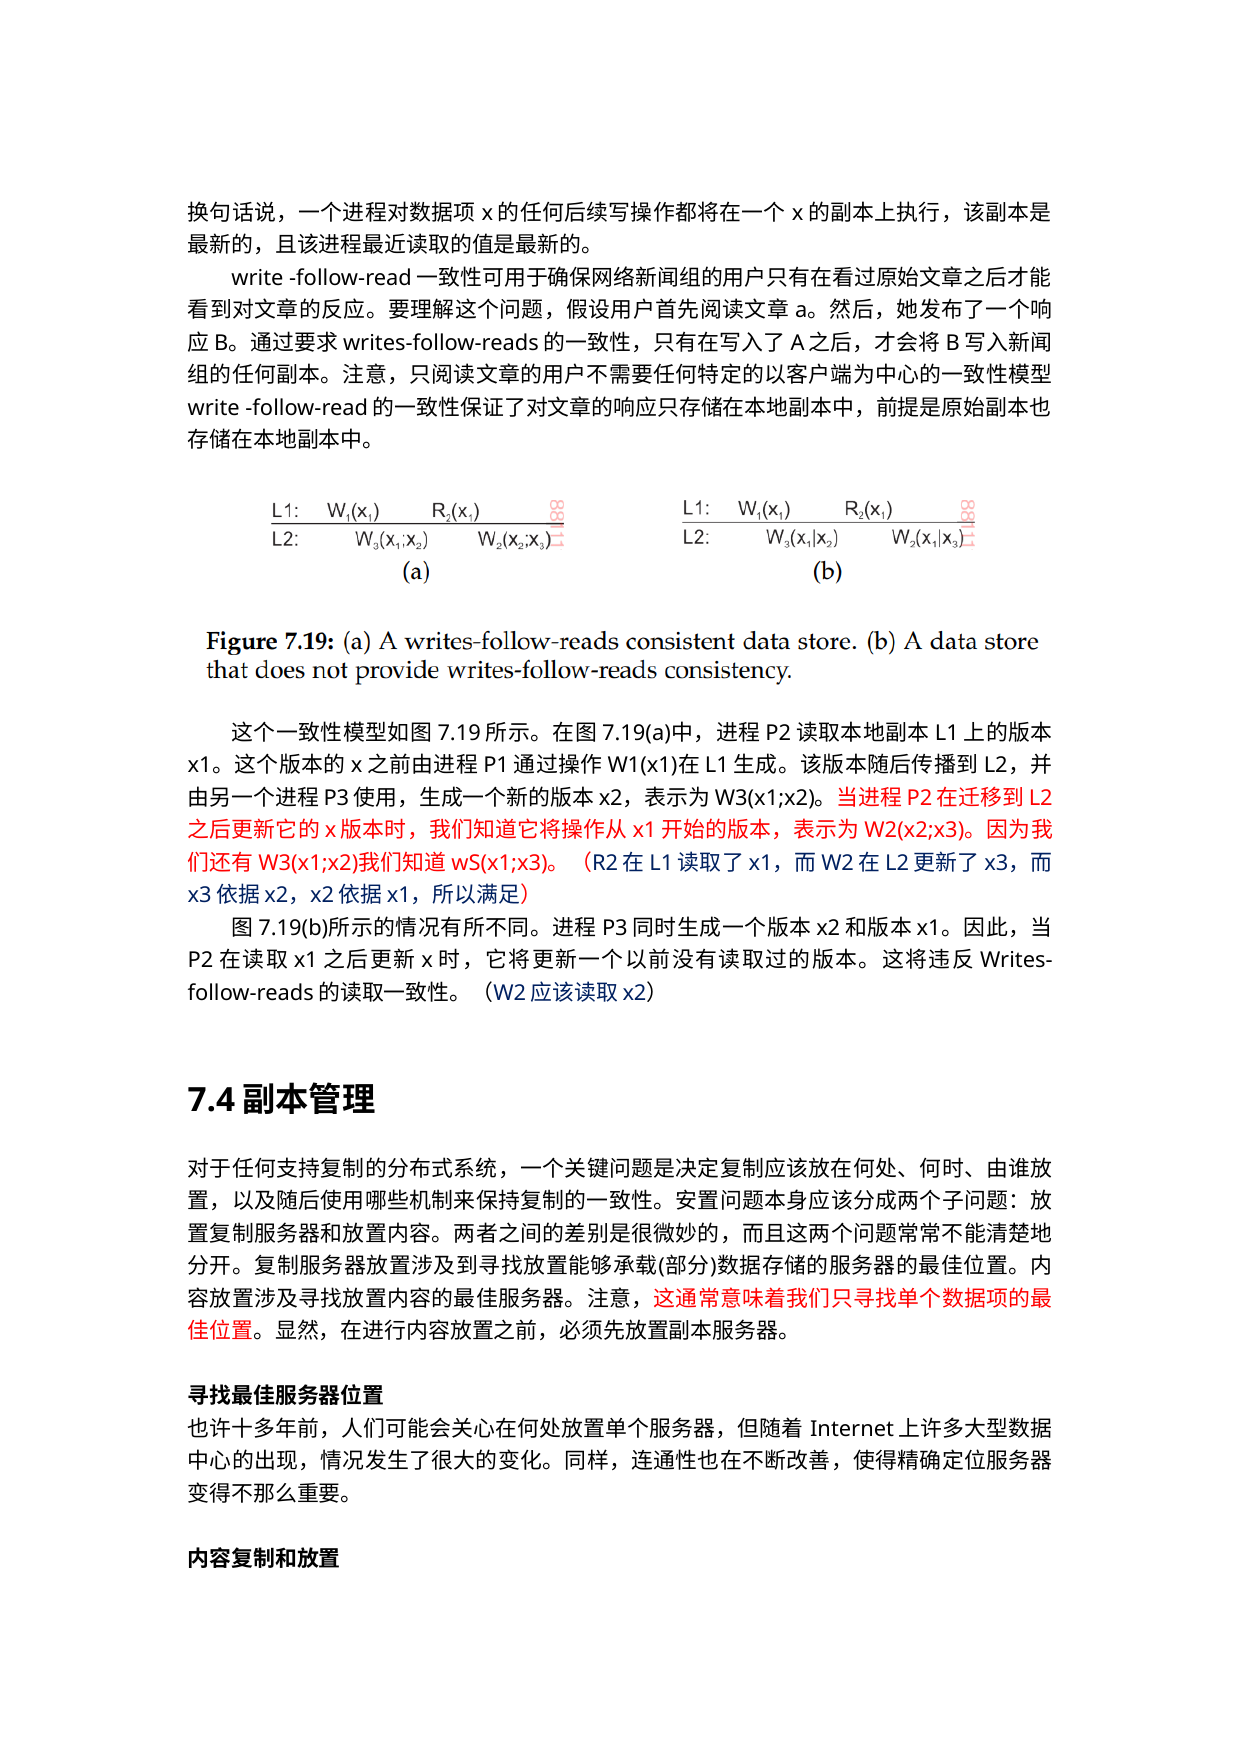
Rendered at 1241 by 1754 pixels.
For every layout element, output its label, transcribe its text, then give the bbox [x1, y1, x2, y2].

text 内容复制和放置 [187, 1540, 1053, 1573]
text 这个一致性模型如图7.19所示。在图7.19(a)中，进程P2读取本地副本L1上的版本x1。这个版本的x之前由进程P1通过操作W1(x1)在L1生成。该版本随后传播到L2，并由另一个进程P3使用，生成一个新的版本x2，表示为W3(x1;x2)。当进程P2在迁移到L2之后更新它的x版本时，我们知道它将操作从x1开始的版本，表示为W2(x2;x3)。因为我们还有W3(x1;x2)我们知道wS(x1;x3)。（R2在L1读取了x1，而W2在L2更新了x3，而x3依据x2，x2依据x1，所以满足） [187, 714, 1053, 909]
text 对于任何支持复制的分布式系统，一个关键问题是决定复制应该放在何处、何时、由谁放置，以及随后使用哪些机制来保持复制的一致性。安置问题本身应该分成两个子问题：放置复制服务器和放置内容。两者之间的差别是很微妙的，而且这两个问题常常不能清楚地分开。复制服务器放置涉及到寻找放置能够承载(部分)数据存储的服务器的最佳位置。内容放置涉及寻找放置内容的最佳服务器。注意，这通常意味着我们只寻找单个数据项的最佳位置。显然，在进行内容放置之前，必须先放置副本服务器。 [187, 1150, 1053, 1345]
subtitle 7.4副本管理 [187, 1064, 1053, 1129]
text 图7.19(b)所示的情况有所不同。进程P3同时生成一个版本x2和版本x1。因此，当P2在读取x1之后更新x时，它将更新一个以前没有读取过的版本。这将违反Writes-follow-reads的读取一致性。（W2应该读取x2） [187, 909, 1053, 1007]
text 也许十多年前，人们可能会关心在何处放置单个服务器，但随着Internet上许多大型数据中心的出现，情况发生了很大的变化。同样，连通性也在不断改善，使得精确定位服务器变得不那么重要。 [187, 1410, 1053, 1508]
text 换句话说，一个进程对数据项x的任何后续写操作都将在一个x的副本上执行，该副本是最新的，且该进程最近读取的值是最新的。 [187, 194, 1053, 259]
text write -follow-read一致性可用于确保网络新闻组的用户只有在看过原始文章之后才能看到对文章的反应。要理解这个问题，假设用户首先阅读文章a。然后，她发布了一个响应B。通过要求writes-follow-reads的一致性，只有在写入了A之后，才会将B写入新闻组的任何副本。注意，只阅读文章的用户不需要任何特定的以客户端为中心的一致性模型。write -follow-read的一致性保证了对文章的响应只存储在本地副本中，前提是原始副本也存储在本地副本中。 [187, 259, 1053, 454]
text 寻找最佳服务器位置 [187, 1378, 1053, 1410]
picture [187, 487, 1053, 691]
